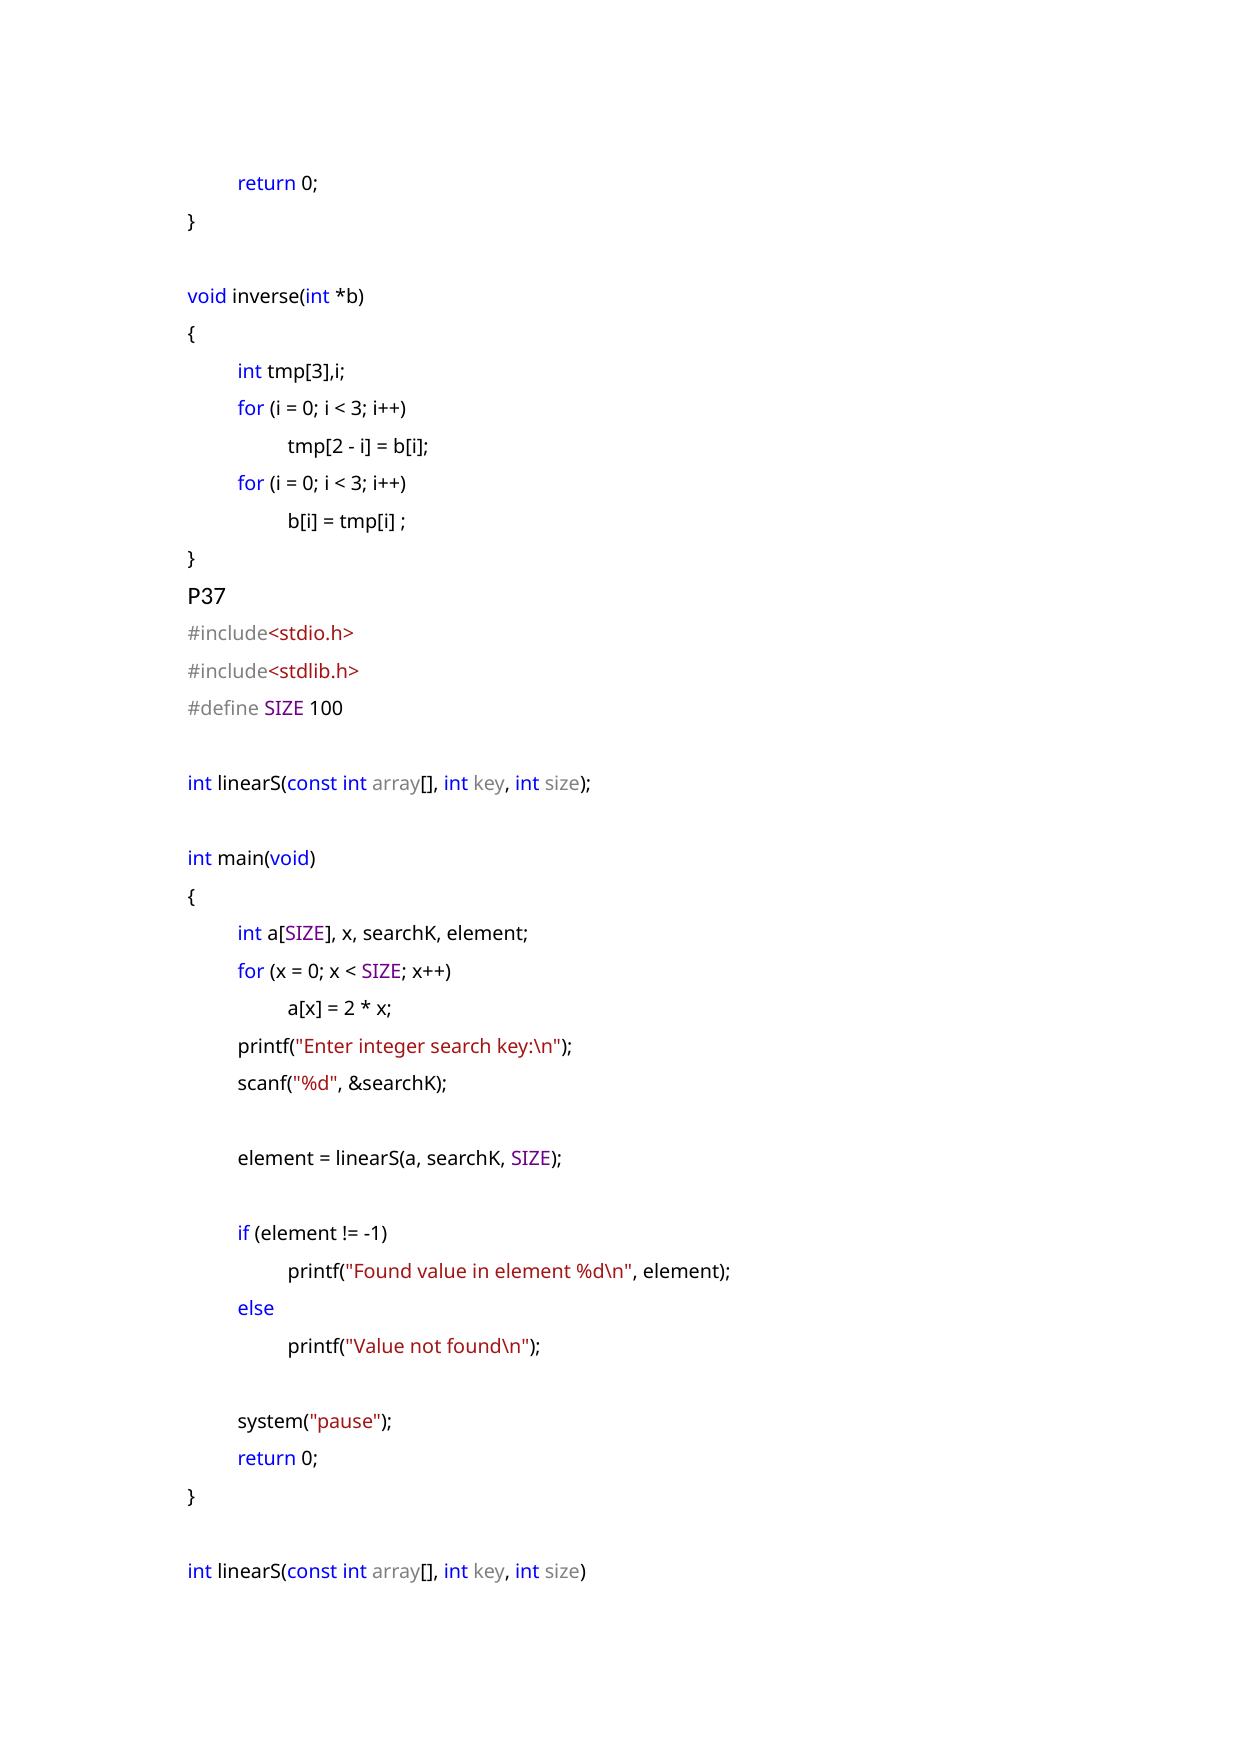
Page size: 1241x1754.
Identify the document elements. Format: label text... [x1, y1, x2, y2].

text void inverse(int *b) [187, 277, 1053, 314]
text for (x = 0; x < SIZE; x++) [187, 952, 1053, 989]
text int tmp[3],i; [187, 352, 1053, 389]
list P37 [187, 577, 1053, 614]
text int a[SIZE], x, searchK, element; [187, 914, 1053, 952]
text { [187, 877, 1053, 914]
text system("pause"); [187, 1402, 1053, 1439]
text } [187, 1477, 1053, 1514]
text b[i] = tmp[i] ; [187, 502, 1053, 539]
text printf("Found value in element %d\n", element); [187, 1252, 1053, 1289]
text int main(void) [187, 839, 1053, 877]
text element = linearS(a, searchK, SIZE); [187, 1139, 1053, 1177]
text tmp[2 - i] = b[i]; [187, 427, 1053, 464]
text return 0; [187, 1439, 1053, 1477]
text if (element != -1) [187, 1214, 1053, 1252]
text scanf("%d", &searchK); [187, 1064, 1053, 1102]
text printf("Value not found\n"); [187, 1327, 1053, 1364]
text #include<stdlib.h> [187, 652, 1053, 689]
text a[x] = 2 * x; [187, 989, 1053, 1027]
text { [187, 314, 1053, 352]
list } [187, 539, 1053, 577]
text #include<stdio.h> [187, 614, 1053, 652]
text for (i = 0; i < 3; i++) [187, 389, 1053, 427]
text } [187, 202, 1053, 239]
text return 0; [187, 164, 1053, 202]
text #define SIZE 100 [187, 689, 1053, 727]
text else [187, 1289, 1053, 1327]
text printf("Enter integer search key:\n"); [187, 1027, 1053, 1064]
text int linearS(const int array[], int key, int size) [187, 1552, 1053, 1589]
text for (i = 0; i < 3; i++) [187, 464, 1053, 502]
text int linearS(const int array[], int key, int size); [187, 764, 1053, 802]
